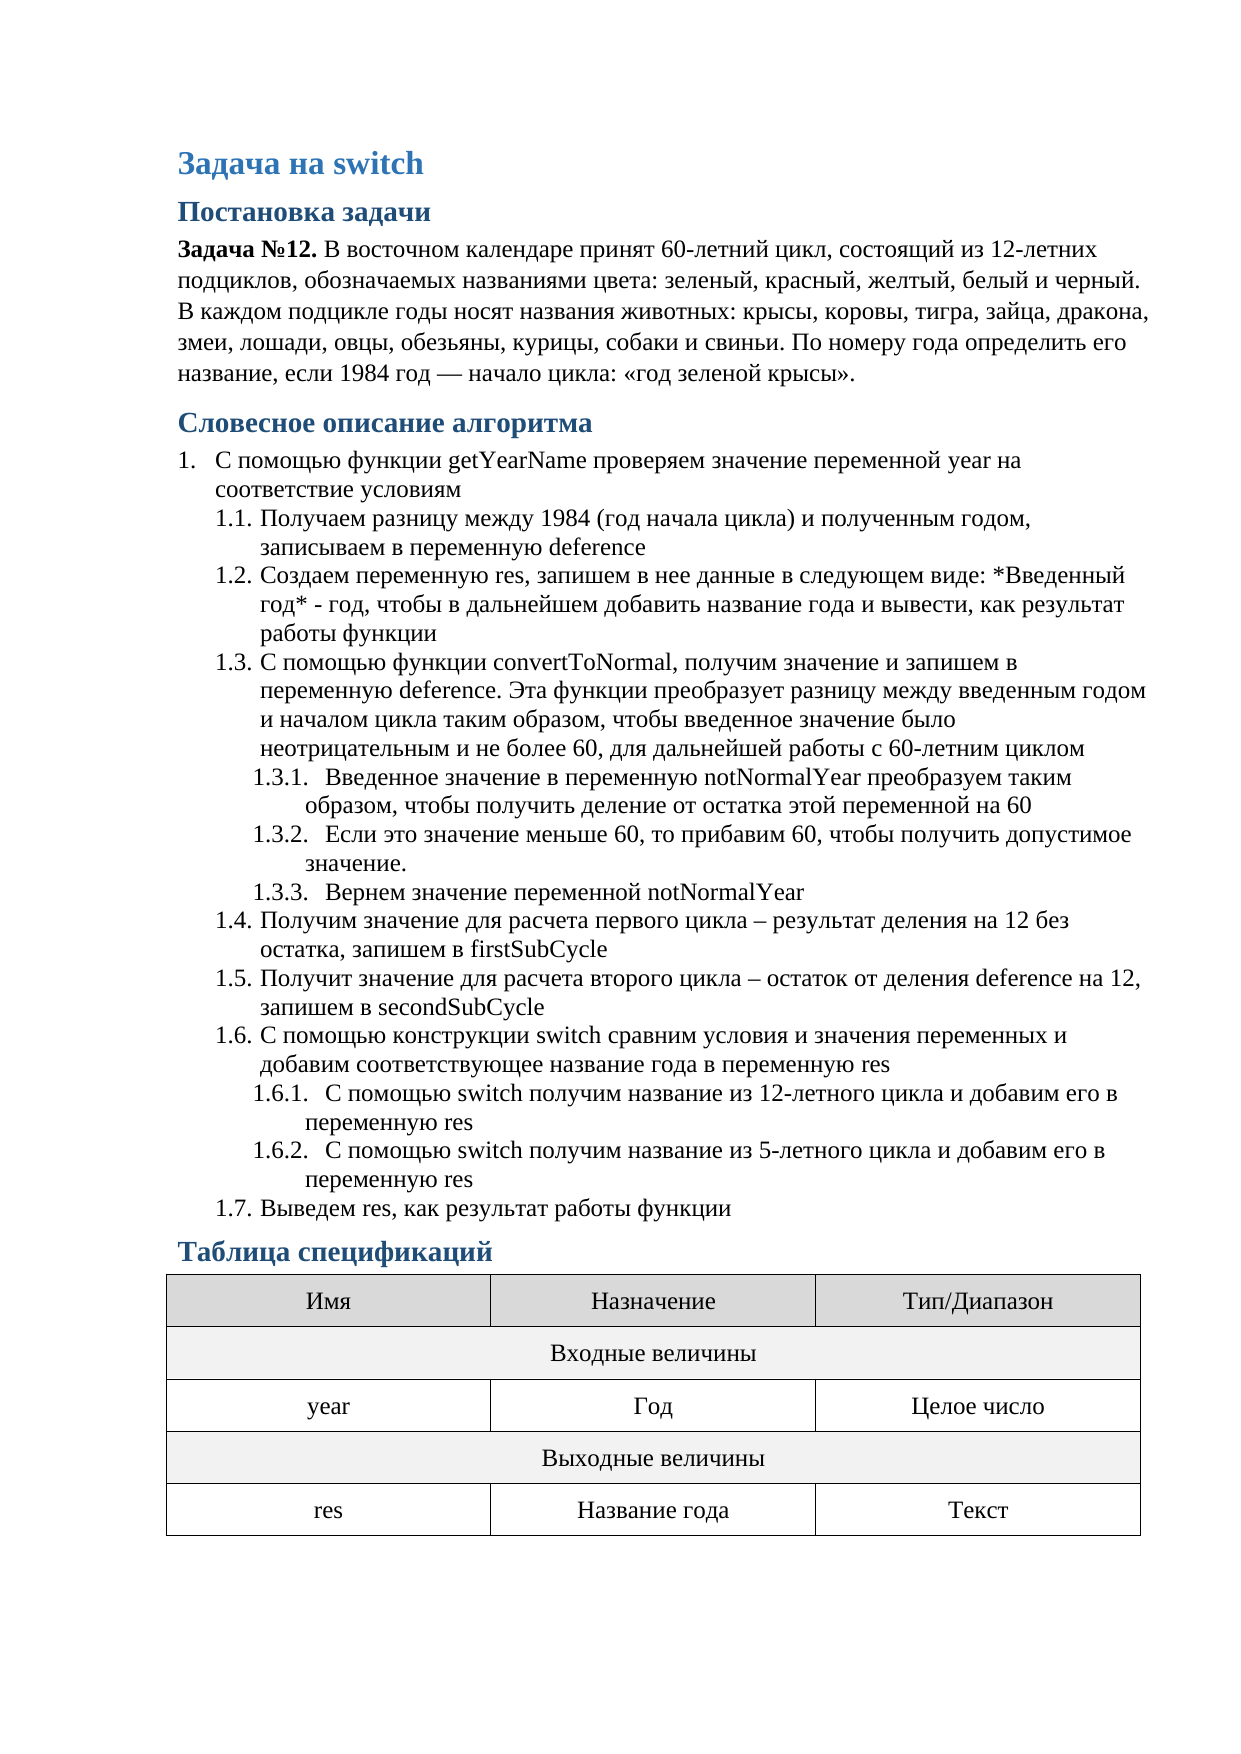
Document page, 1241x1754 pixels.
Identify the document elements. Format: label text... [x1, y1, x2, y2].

table_cell year [167, 1380, 490, 1431]
list С помощью switch получим название из 5-летного цикла и добавим его в переменную res [252, 1135, 1152, 1193]
list С помощью switch получим название из 12-летного цикла и добавим его в переменную res [252, 1078, 1152, 1135]
table_cell Входные величины [167, 1327, 1140, 1378]
list Получит значение для расчета второго цикла – остаток от деления deference на 12, запишем в secondSubCycle [215, 963, 1152, 1020]
table_cell Целое число [816, 1380, 1140, 1431]
subtitle Словесное описание алгоритма [177, 406, 1152, 439]
subtitle Таблица спецификаций [177, 1234, 1152, 1268]
list Вернем значение переменной notNormalYear [252, 877, 1152, 905]
table_header Имя [167, 1275, 490, 1326]
subtitle Постановка задачи [177, 194, 1152, 227]
list Если это значение меньше 60, то прибавим 60, чтобы получить допустимое значение. [252, 819, 1152, 877]
table_cell Название года [491, 1484, 815, 1535]
list С помощью функции convertToNormal, получим значение и запишем в переменную deference. Эта функции преобразует разницу между введенным годом и началом цикла таким образом, чтобы введенное значение было неотрицательным и не более 60, для дальнейшей работы с 60-летним циклом [215, 647, 1152, 762]
subtitle Задача на switch [177, 143, 1152, 181]
list Выведем res, как результат работы функции [215, 1193, 1152, 1222]
table_cell Текст [816, 1484, 1140, 1535]
table_header Назначение [491, 1275, 815, 1326]
list Введенное значение в переменную notNormalYear преобразуем таким образом, чтобы получить деление от остатка этой переменной на 60 [252, 762, 1152, 819]
list С помощью функции getYearName проверяем значение переменной year на соответствие условиям [177, 445, 1152, 503]
list С помощью конструкции switch сравним условия и значения переменных и добавим соответствующее название года в переменную res [215, 1020, 1152, 1078]
table_cell res [167, 1484, 490, 1535]
table_header Тип/Диапазон [816, 1275, 1140, 1326]
list Получим значение для расчета первого цикла – результат деления на 12 без остатка, запишем в firstSubCycle [215, 905, 1152, 963]
table_cell Год [491, 1380, 815, 1431]
table_cell Выходные величины [167, 1432, 1140, 1483]
list Создаем переменную res, запишем в нее данные в следующем виде: *Введенный год* - год, чтобы в дальнейшем добавить название года и вывести, как результат работы функции [215, 560, 1152, 647]
list Получаем разницу между 1984 (год начала цикла) и полученным годом, записываем в переменную deference [215, 503, 1152, 560]
text Задача №12. В восточном календаре принят 60-летний цикл, состоящий из 12-летних подциклов, обозначаемых названиями цвета: зеленый, красный, желтый, белый и черный. В каждом подцикле годы носят названия животных: крысы, коровы, тигра, зайца, дракона, змеи, лошади, овцы, обезьяны, курицы, собаки и свиньи. По номеру года определить его название, если 1984 год — начало цикла: «год зеленой крысы». [177, 234, 1152, 387]
